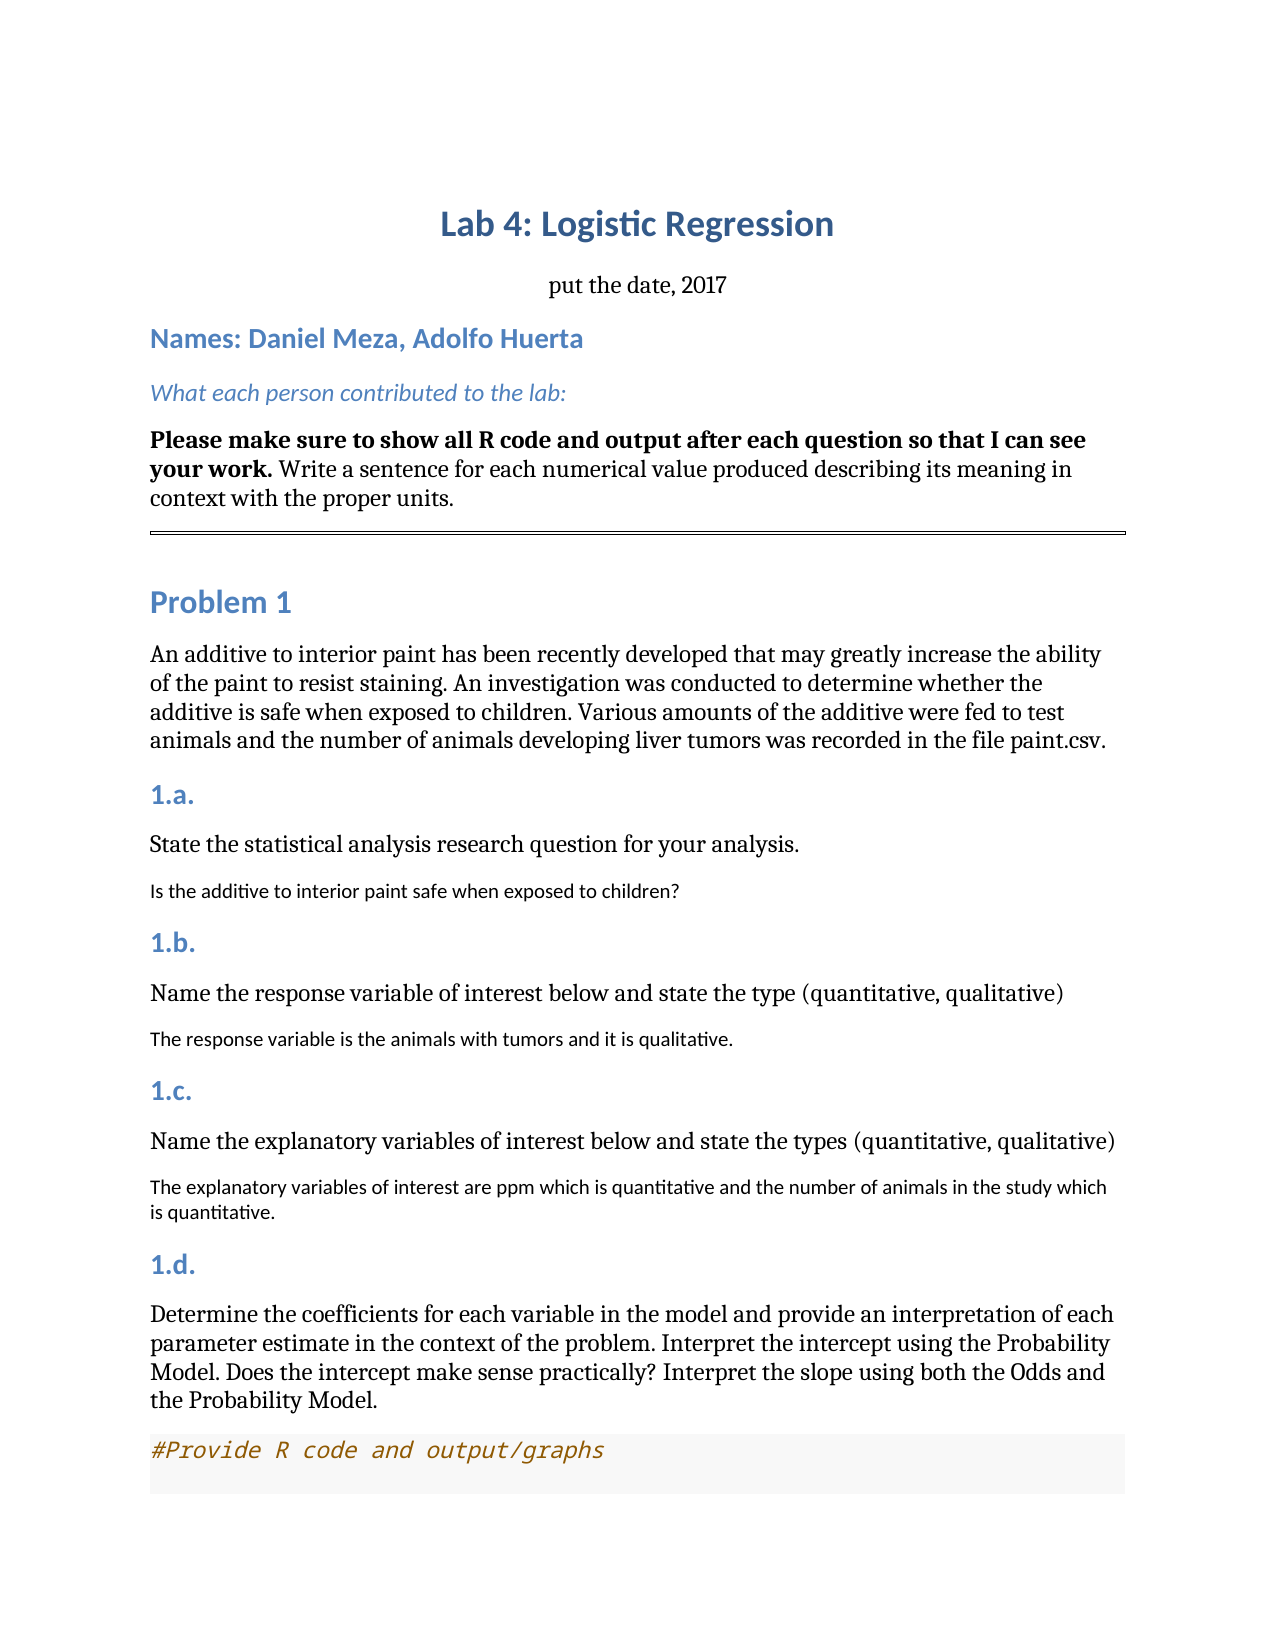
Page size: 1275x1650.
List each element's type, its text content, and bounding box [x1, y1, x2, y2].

subtitle 1.c. [150, 1072, 1125, 1108]
text The response variable is the animals with tumors and it is qualitative. [150, 1026, 1125, 1051]
text State the statistical analysis research question for your analysis. [150, 830, 1125, 859]
text Name the explanatory variables of interest below and state the types (quantitative, qualitative) [150, 1127, 1125, 1155]
subtitle 1.b. [150, 924, 1125, 960]
subtitle 1.d. [150, 1246, 1125, 1281]
text Please make sure to show all R code and output after each question so that I can see your work. Write a sentence for each numerical value produced describing its meaning in context with the proper units. [150, 426, 1125, 512]
subtitle Names: Daniel Meza, Adolfo Huerta [150, 320, 1125, 356]
subtitle What each person contributed to the lab: [150, 377, 1125, 407]
text Name the response variable of interest below and state the type (quantitative, qualitative) [150, 978, 1125, 1007]
text Determine the coefficients for each variable in the model and provide an interpretation of each parameter estimate in the context of the problem. Interpret the intercept using the Probability Model. Does the intercept make sense practically? Interpret the slope using both the Odds and the Probability Model. [150, 1300, 1125, 1415]
title Lab 4: Logistic Regression [150, 200, 1125, 246]
text An additive to interior paint has been recently developed that may greatly increase the ability of the paint to resist staining. An investigation was conducted to determine whether the additive is safe when exposed to children. Various amounts of the additive were fed to test animals and the number of animals developing liver tumors was recorded in the file paint.csv. [150, 640, 1125, 755]
text Is the additive to interior paint safe when exposed to children? [150, 878, 1125, 903]
text put the date, 2017 [150, 271, 1125, 299]
text The explanatory variables of interest are ppm which is quantitative and the number of animals in the study which is quantitative. [150, 1174, 1125, 1225]
text #Provide R code and output/graphs library(readr) paint <- read_csv("~/Desktop/ucsc/paint.csv") [150, 1434, 1125, 1494]
subtitle 1.a. [150, 776, 1125, 812]
subtitle Problem 1 [150, 581, 1125, 621]
